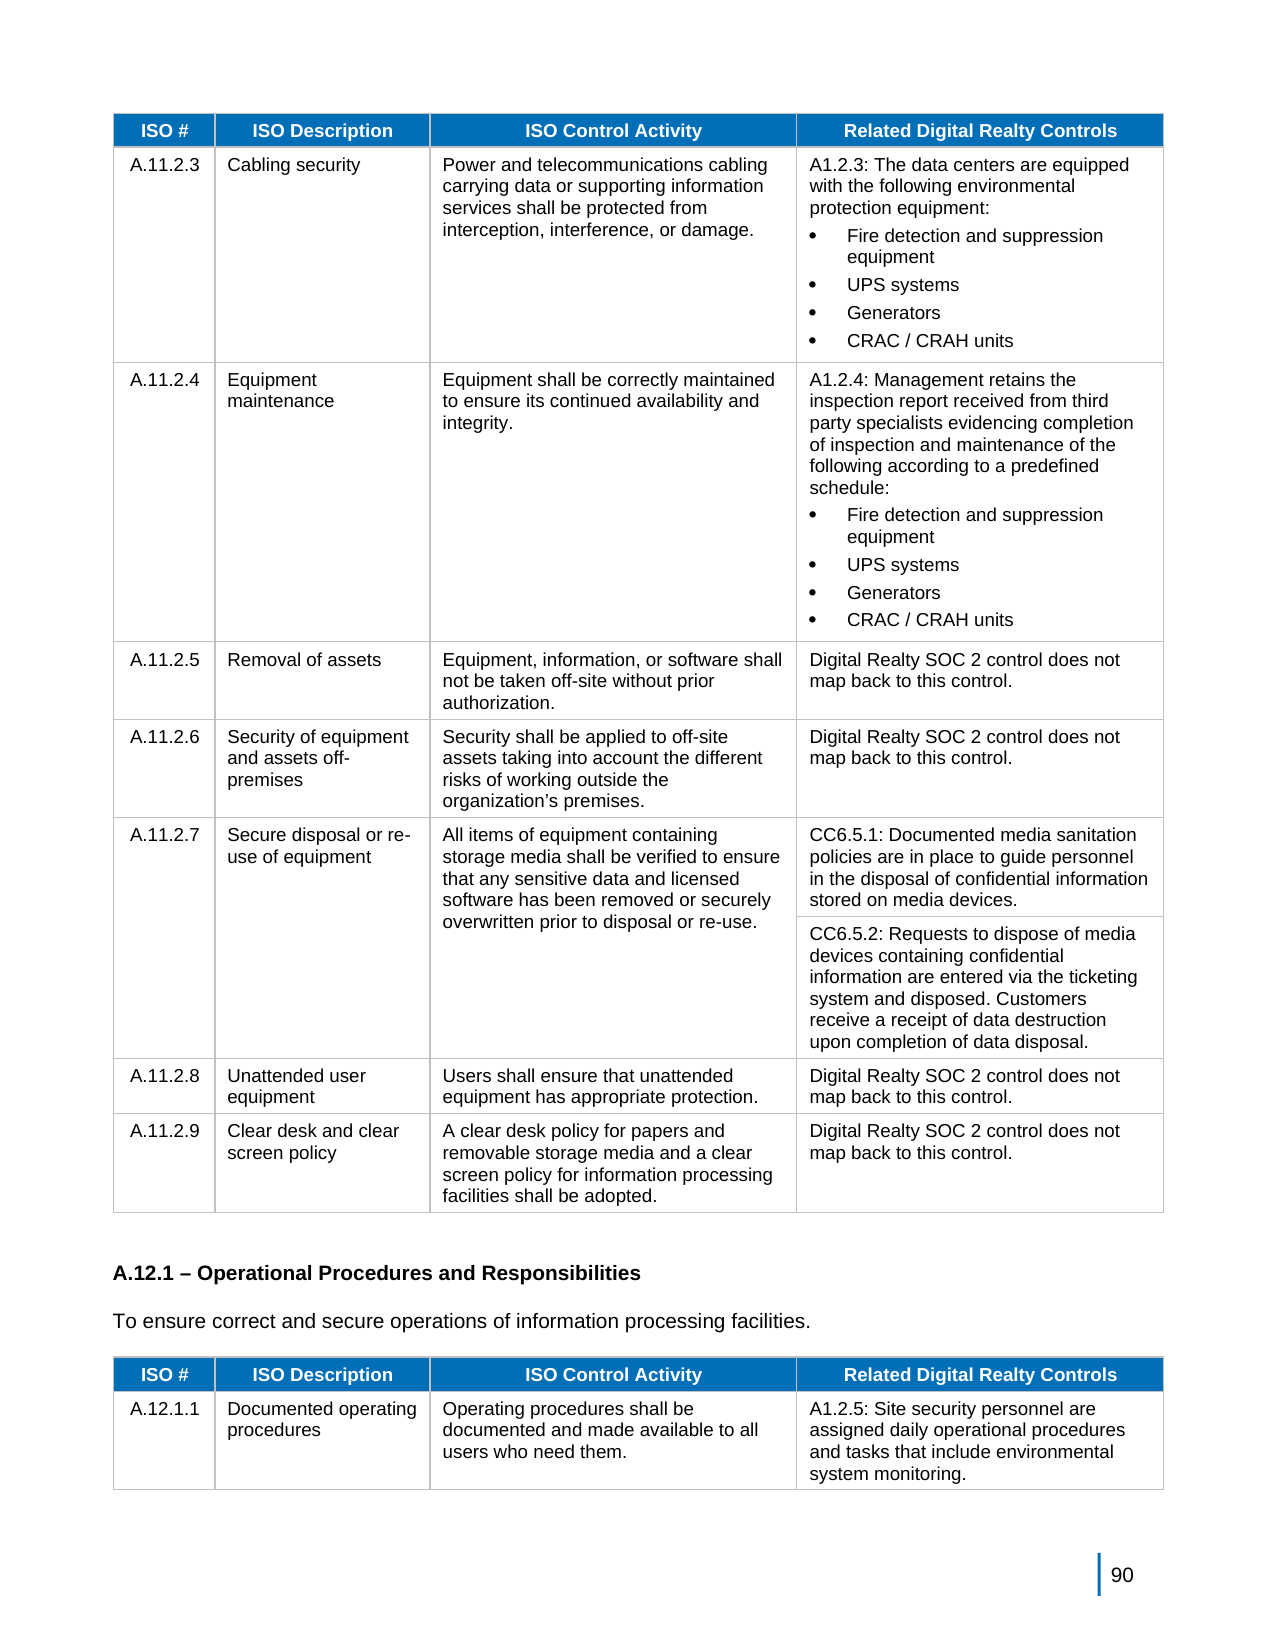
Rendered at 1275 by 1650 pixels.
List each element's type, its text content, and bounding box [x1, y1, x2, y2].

table_cell A.12.1.1 [114, 1392, 214, 1489]
table_cell Security of equipment and assets off- premises [216, 720, 429, 817]
table_header Related Digital Realty Controls [797, 114, 1163, 146]
table_cell CC6.5.2: Requests to dispose of media devices containing confidential information are entered via the ticketing system and disposed. Customers receive a receipt of data destruction upon completion of data disposal. [797, 917, 1163, 1058]
table_cell Users shall ensure that unattended equipment has appropriate protection. [431, 1059, 796, 1113]
table_cell Equipment, information, or software shall not be taken off-site without prior authorization. [431, 642, 796, 718]
table_cell A.11.2.3 [114, 148, 214, 362]
table_cell A.11.2.4 [114, 363, 214, 641]
table_header ISO # [114, 114, 214, 146]
table_header ISO Description [216, 1358, 429, 1391]
table_cell Equipment shall be correctly maintained to ensure its continued availability and integrity. [431, 363, 796, 641]
table_header ISO Description [216, 114, 429, 146]
table_cell A1.2.3: The data centers are equipped with the following environmental protection equipment: Fire detection and suppression equipment UPS systems Generators CRAC / CRAH units [797, 148, 1163, 362]
table_cell All items of equipment containing storage media shall be verified to ensure that any sensitive data and licensed software has been removed or securely overwritten prior to disposal or re-use. [431, 818, 796, 1058]
table_cell A.11.2.6 [114, 720, 214, 817]
table_cell Removal of assets [216, 642, 429, 718]
table_cell A clear desk policy for papers and removable storage media and a clear screen policy for information processing facilities shall be adopted. [431, 1114, 796, 1212]
table_cell Digital Realty SOC 2 control does not map back to this control. [797, 720, 1163, 817]
table_cell Digital Realty SOC 2 control does not map back to this control. [797, 642, 1163, 718]
table_cell Digital Realty SOC 2 control does not map back to this control. [797, 1059, 1163, 1113]
table_header ISO Control Activity [431, 114, 796, 146]
subtitle – Operational Procedures and Responsibilities [112, 1261, 1242, 1284]
table_cell Secure disposal or re- use of equipment [216, 818, 429, 1058]
table_cell A.11.2.9 [114, 1114, 214, 1212]
table_cell A.11.2.7 [114, 818, 214, 1058]
text To ensure correct and secure operations of information processing facilities. [112, 1309, 1242, 1333]
table_cell Documented operating procedures [216, 1392, 429, 1489]
table_cell Equipment maintenance [216, 363, 429, 641]
table_cell Unattended user equipment [216, 1059, 429, 1113]
table_cell Cabling security [216, 148, 429, 362]
table_header ISO # [114, 1358, 214, 1391]
table_cell Power and telecommunications cabling carrying data or supporting information services shall be protected from interception, interference, or damage. [431, 148, 796, 362]
table_cell Security shall be applied to off-site assets taking into account the different risks of working outside the organization’s premises. [431, 720, 796, 817]
table_cell Operating procedures shall be documented and made available to all users who need them. [431, 1392, 796, 1489]
table_header Related Digital Realty Controls [797, 1358, 1163, 1391]
table_cell A1.2.5: Site security personnel are assigned daily operational procedures and tasks that include environmental system monitoring. [797, 1392, 1163, 1489]
table_cell A.11.2.5 [114, 642, 214, 718]
table_cell Digital Realty SOC 2 control does not map back to this control. [797, 1114, 1163, 1212]
table_header ISO Control Activity [431, 1358, 796, 1391]
table_cell A.11.2.8 [114, 1059, 214, 1113]
table_cell CC6.5.1: Documented media sanitation policies are in place to guide personnel in the disposal of confidential information stored on media devices. [797, 818, 1163, 916]
table_cell Clear desk and clear screen policy [216, 1114, 429, 1212]
